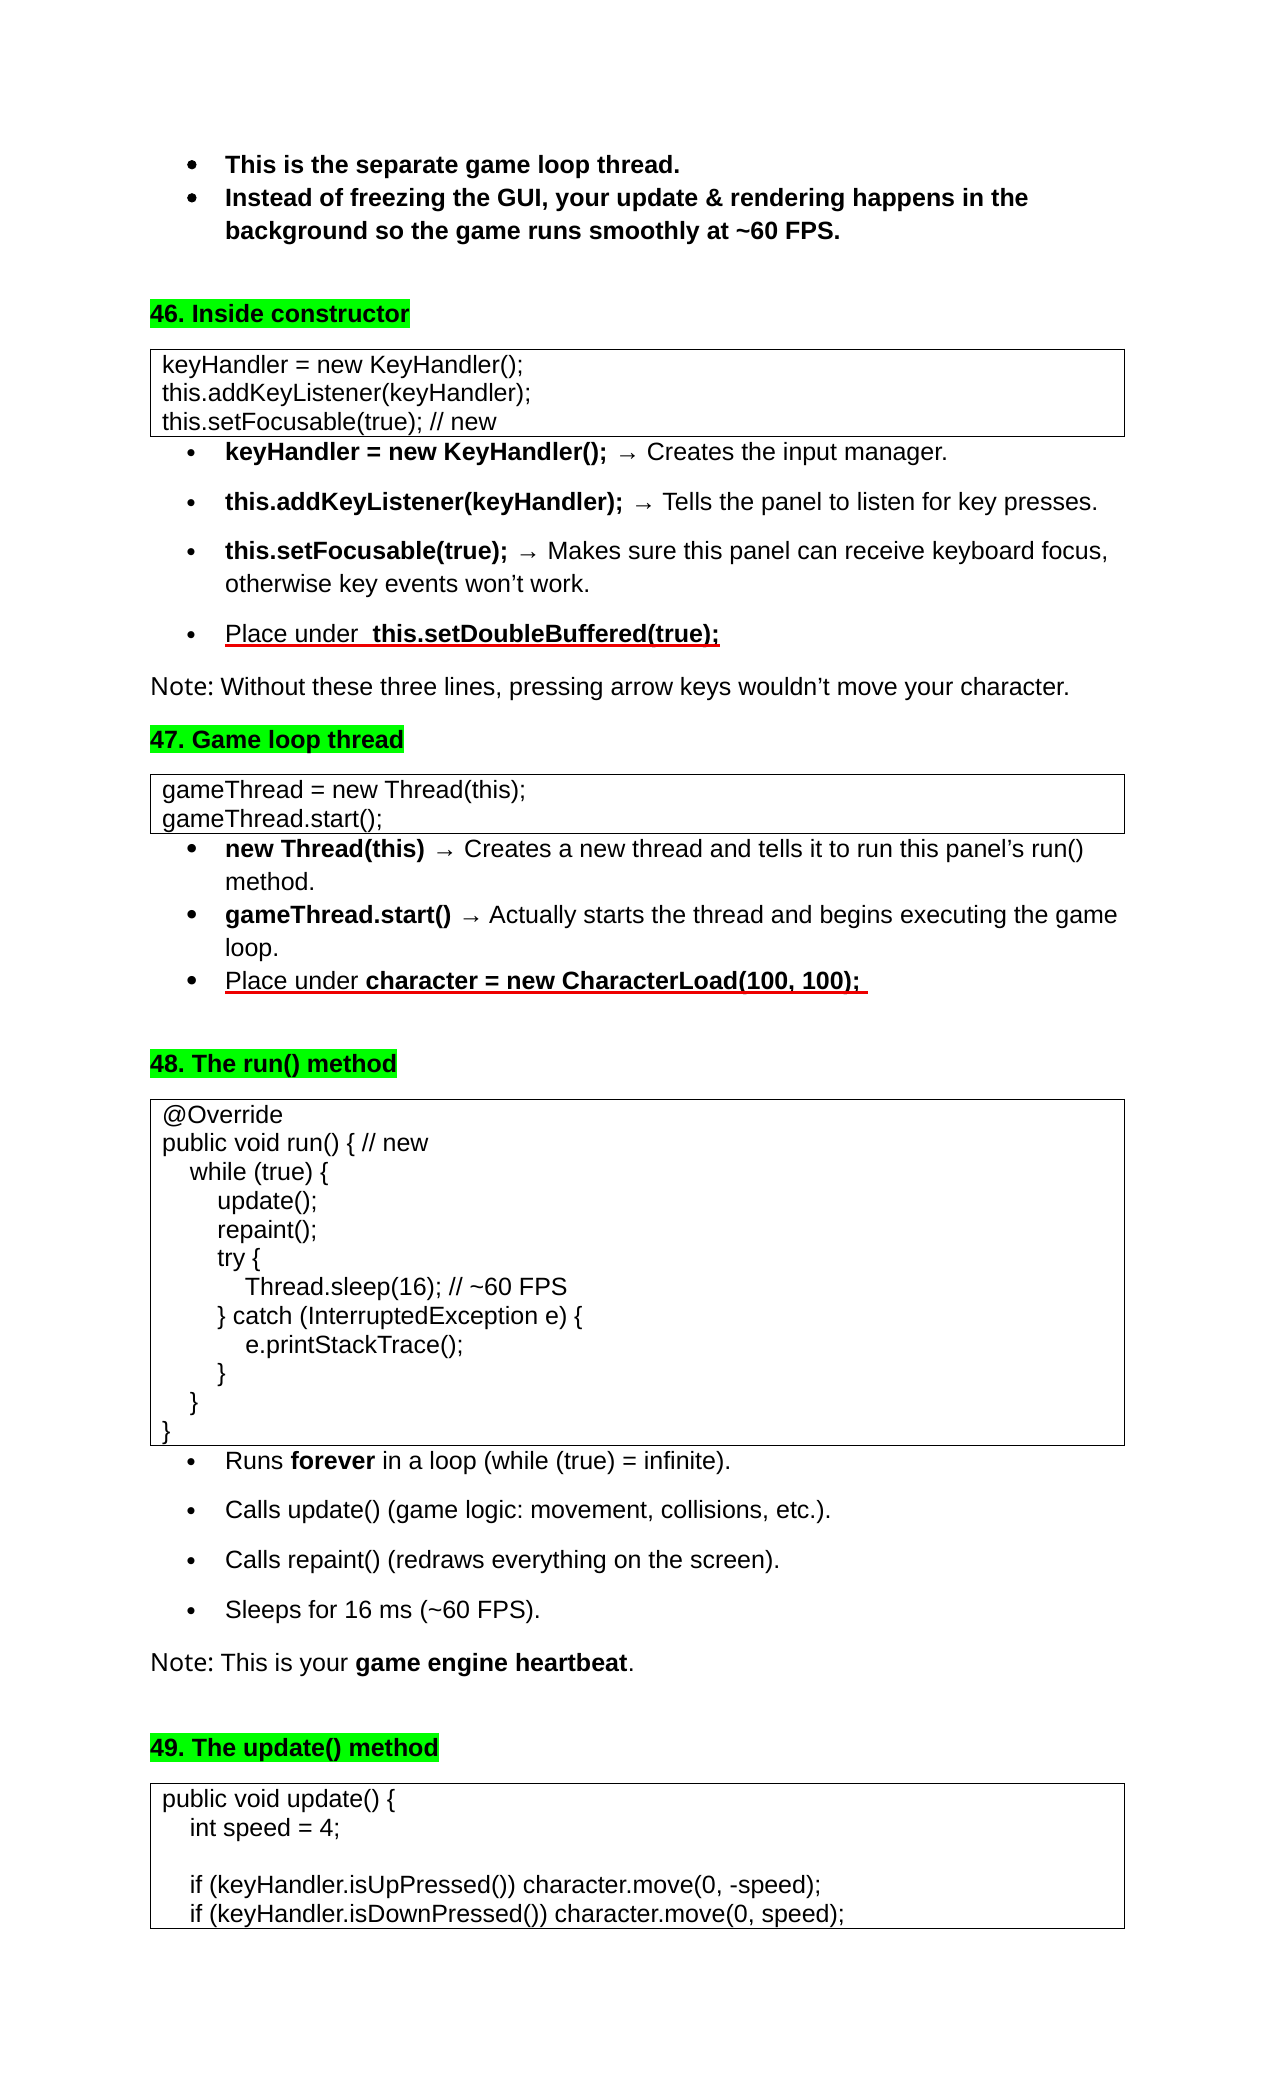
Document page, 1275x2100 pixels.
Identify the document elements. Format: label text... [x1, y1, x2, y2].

list Sleeps for 16 ms (~60 FPS). [187, 1595, 1125, 1623]
list new Thread(this) → Creates a new thread and tells it to run this panel’s run() method. [187, 834, 1125, 896]
table_header @Override public void run() { // new while (true) { update(); repaint(); try { Thread.sleep(16); // ~60 FPS } catch (InterruptedException e) { e.printStackTrace(); } } } [151, 1100, 1124, 1445]
text Note: Without these three lines, pressing arrow keys wouldn’t move your character. [150, 669, 1125, 703]
table_header gameThread = new Thread(this); gameThread.start(); [151, 775, 1124, 833]
list this.setFocusable(true); → Makes sure this panel can receive keyboard focus, otherwise key events won’t work. [187, 536, 1125, 598]
list Calls update() (game logic: movement, collisions, etc.). [187, 1495, 1125, 1524]
list this.addKeyListener(keyHandler); → Tells the panel to listen for key presses. [187, 487, 1125, 515]
list Place under character = new CharacterLoad(100, 100); [187, 966, 1125, 995]
list Runs forever in a loop (while (true) = infinite). [187, 1446, 1125, 1474]
text Note: This is your game engine heartbeat. [150, 1644, 1125, 1678]
list keyHandler = new KeyHandler(); → Creates the input manager. [187, 437, 1125, 466]
text 47. Game loop thread [150, 724, 1125, 753]
list Calls repaint() (redraws everything on the screen). [187, 1545, 1125, 1574]
list This is the separate game loop thread. [187, 150, 1125, 179]
list gameThread.start() → Actually starts the thread and begins executing the game loop. [187, 900, 1125, 962]
list Instead of freezing the GUI, your update & rendering happens in the background so the game runs smoothly at ~60 FPS. [187, 183, 1125, 245]
text 46. Inside constructor [150, 266, 1125, 328]
list Place under this.setDoubleBuffered(true); [187, 619, 1125, 648]
text 48. The run() method [150, 1016, 1125, 1078]
table_header keyHandler = new KeyHandler(); this.addKeyListener(keyHandler); this.setFocusable(true); // new [151, 350, 1124, 436]
text 49. The update() method [150, 1700, 1125, 1762]
